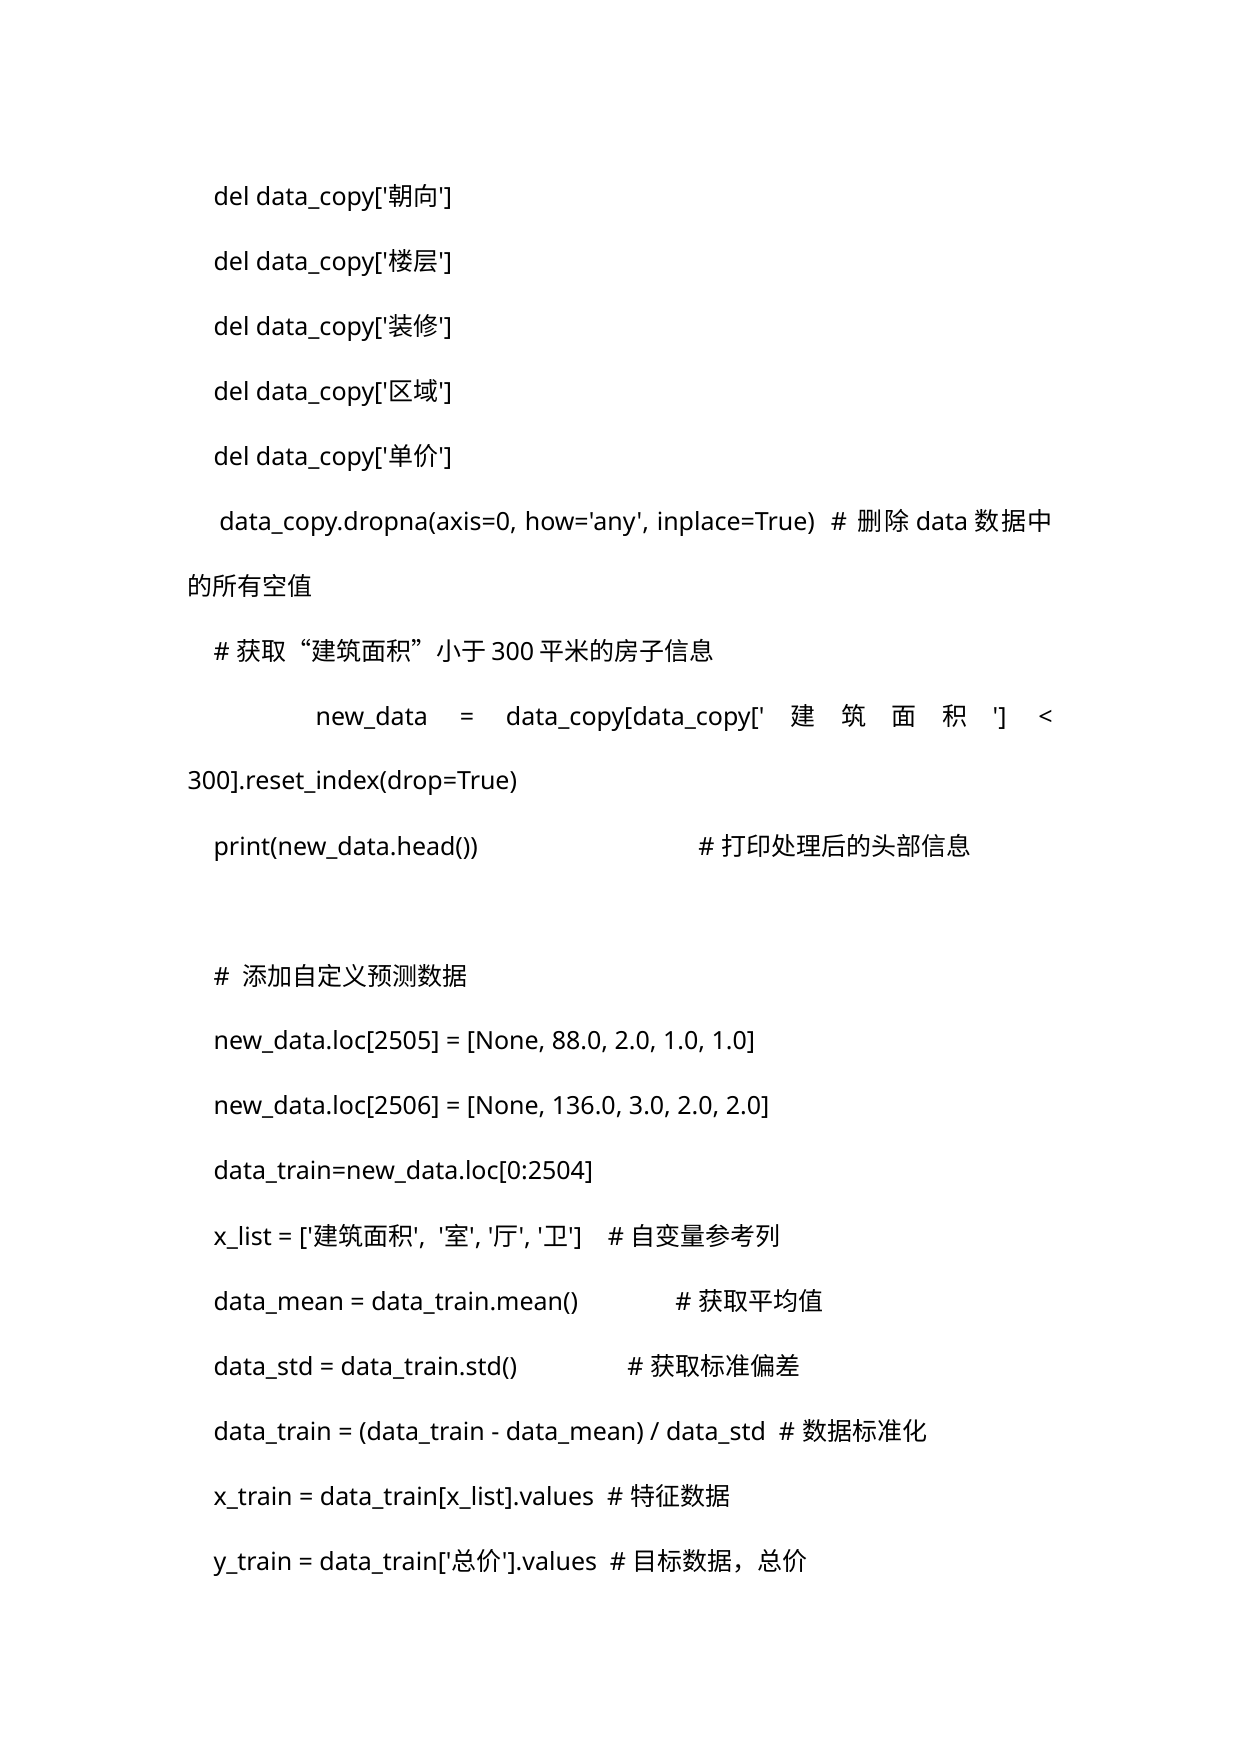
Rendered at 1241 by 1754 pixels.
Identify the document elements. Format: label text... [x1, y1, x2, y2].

text x_list = ['建筑面积', '室', '厅', '卫'] # 自变量参考列 [187, 1202, 1053, 1267]
text new_data.loc[2505] = [None, 88.0, 2.0, 1.0, 1.0] [187, 1007, 1053, 1072]
text y_train = data_train['总价'].values # 目标数据，总价 [187, 1527, 1053, 1592]
text new_data.loc[2506] = [None, 136.0, 3.0, 2.0, 2.0] [187, 1072, 1053, 1137]
text del data_copy['装修'] [187, 292, 1053, 357]
text x_train = data_train[x_list].values # 特征数据 [187, 1462, 1053, 1527]
text data_mean = data_train.mean() # 获取平均值 [187, 1267, 1053, 1332]
text del data_copy['楼层'] [187, 227, 1053, 292]
text data_copy.dropna(axis=0, how='any', inplace=True) # 删除data数据中的所有空值 [187, 487, 1053, 617]
text del data_copy['朝向'] [187, 162, 1053, 227]
text data_train=new_data.loc[0:2504] [187, 1137, 1053, 1202]
text new_data = data_copy[data_copy['建筑面积'] < 300].reset_index(drop=True) [187, 682, 1053, 812]
text data_std = data_train.std() # 获取标准偏差 [187, 1332, 1053, 1397]
text print(new_data.head()) # 打印处理后的头部信息 [187, 812, 1053, 877]
text del data_copy['区域'] [187, 357, 1053, 422]
text del data_copy['单价'] [187, 422, 1053, 487]
text # 获取“建筑面积”小于300平米的房子信息 [187, 617, 1053, 682]
text # 添加自定义预测数据 [187, 942, 1053, 1007]
text data_train = (data_train - data_mean) / data_std # 数据标准化 [187, 1397, 1053, 1462]
